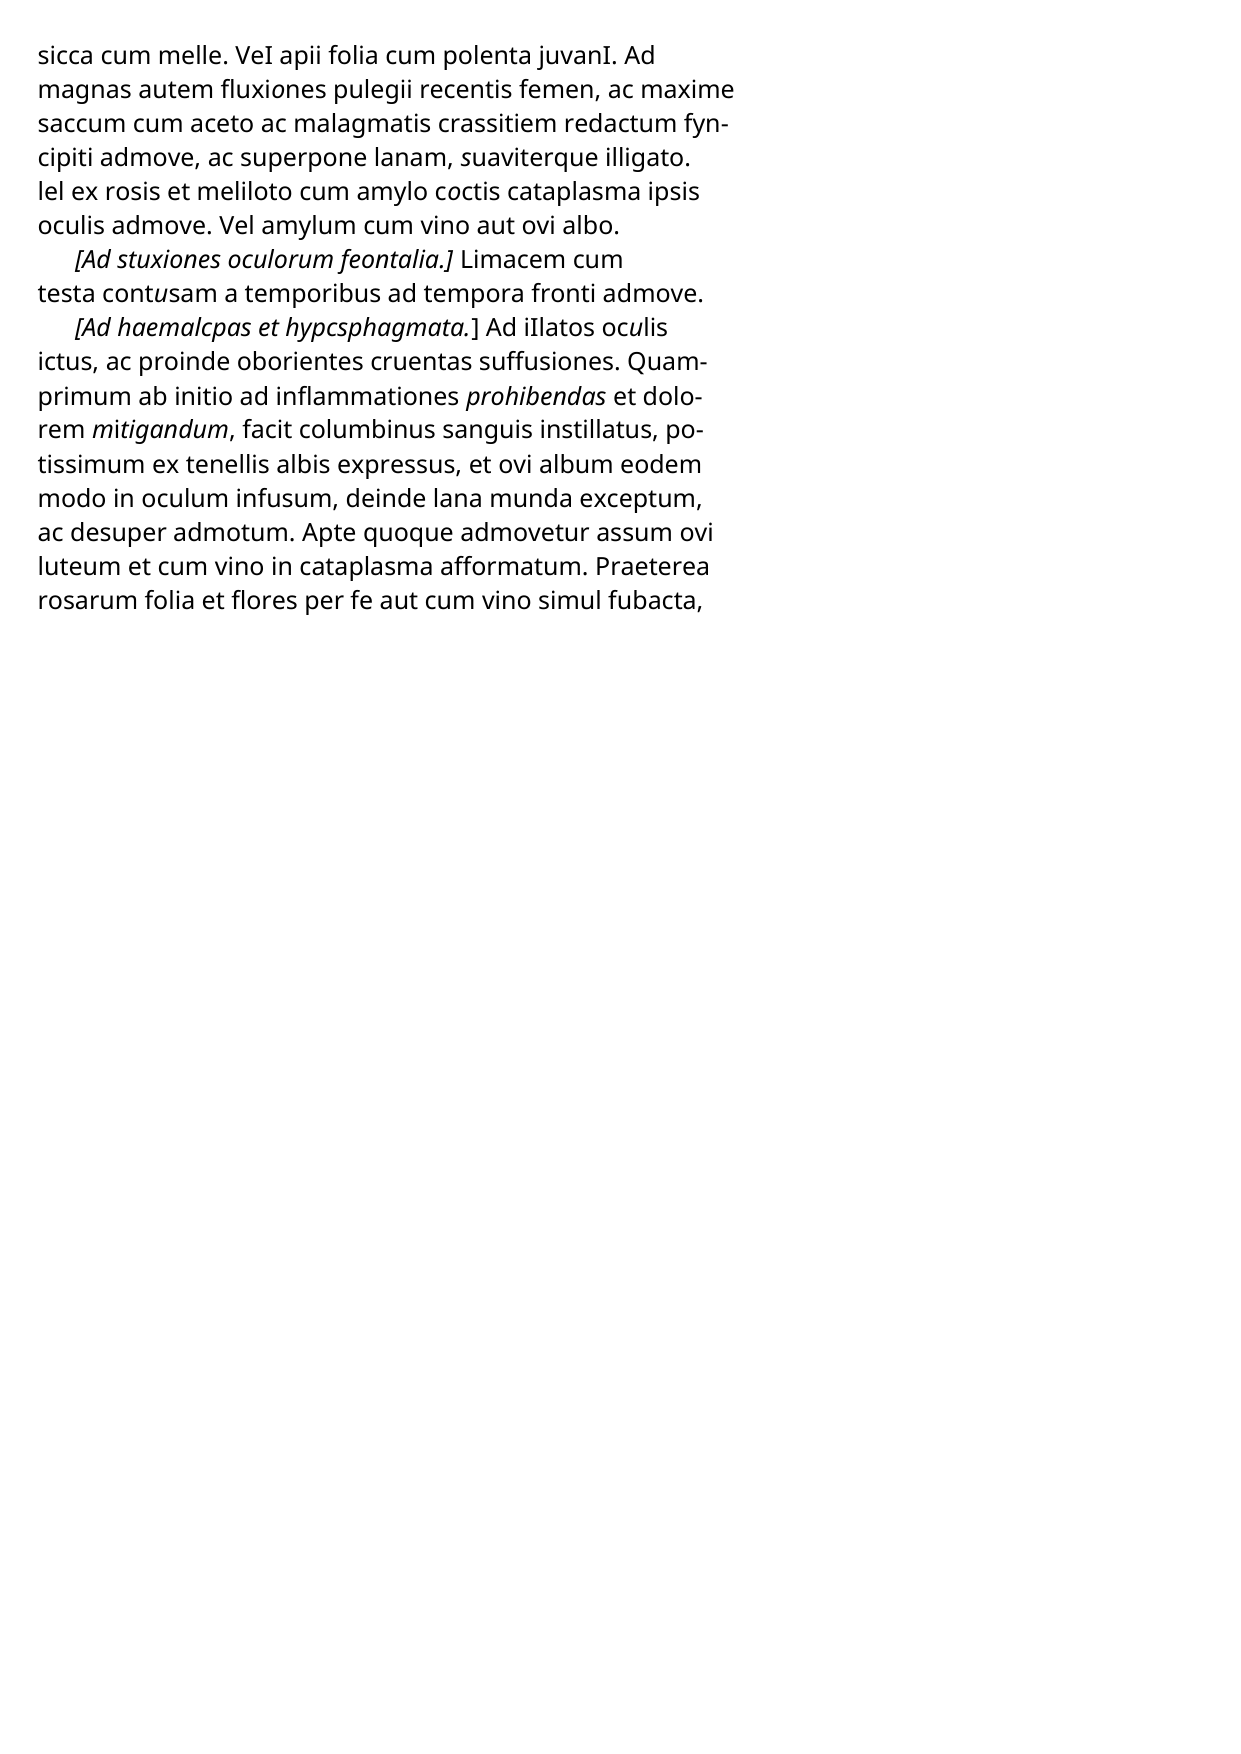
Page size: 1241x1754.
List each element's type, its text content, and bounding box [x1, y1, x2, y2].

text sicca cum melle. VeI apii folia cum polenta juvanI. Ad magnas autem fluxiones pulegii recentis femen, ac maxime saccum cum aceto ac malagmatis crassitiem redactum fyn- cipiti admove, ac superpone lanam, suaviterque illigato. lel ex rosis et meliloto cum amylo coctis cataplasma ipsis oculis admove. Vel amylum cum vino aut ovi albo. [37, 37, 1203, 242]
text [Ad stuxiones oculorum feontalia.] Limacem cum testa contusam a temporibus ad tempora fronti admove. [37, 242, 1203, 310]
text [Ad haemalcpas et hypcsphagmata.] Ad iIlatos oculis ictus, ac proinde oborientes cruentas suffusiones. Quam- primum ab initio ad inflammationes prohibendas et dolo- rem mitigandum, facit columbinus sanguis instillatus, po- tissimum ex tenellis albis expressus, et ovi album eodem modo in oculum infusum, deinde lana munda exceptum, ac desuper admotum. Apte quoque admovetur assum ovi luteum et cum vino in cataplasma afformatum. Praeterea rosarum folia et flores per fe aut cum vino simul fubacta, [37, 310, 1203, 617]
